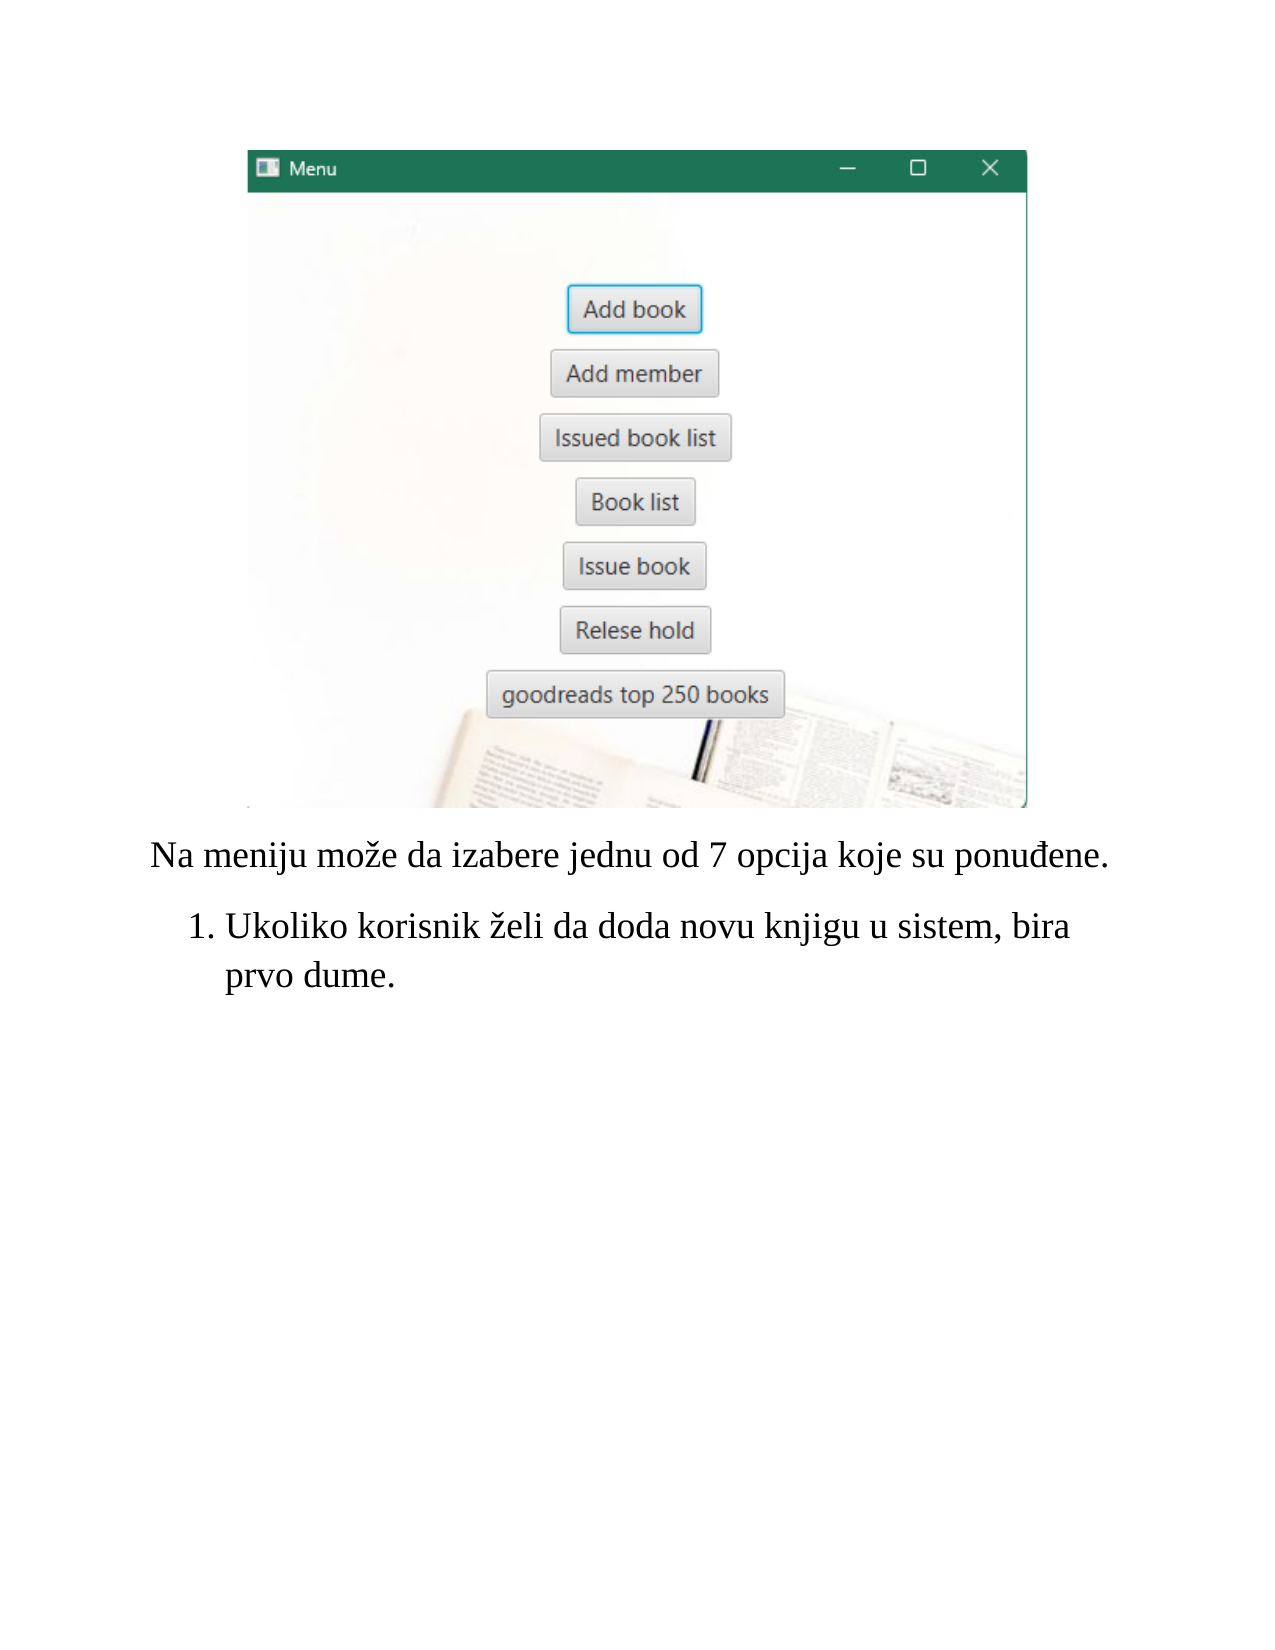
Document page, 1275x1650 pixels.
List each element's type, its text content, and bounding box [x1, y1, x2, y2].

text Na meniju može da izabere jednu od 7 opcija koje su ponuđene. [150, 833, 1125, 876]
list Ukoliko korisnik želi da doda novu knjigu u sistem, bira prvo dume. [187, 903, 1125, 996]
picture [247, 150, 1028, 808]
